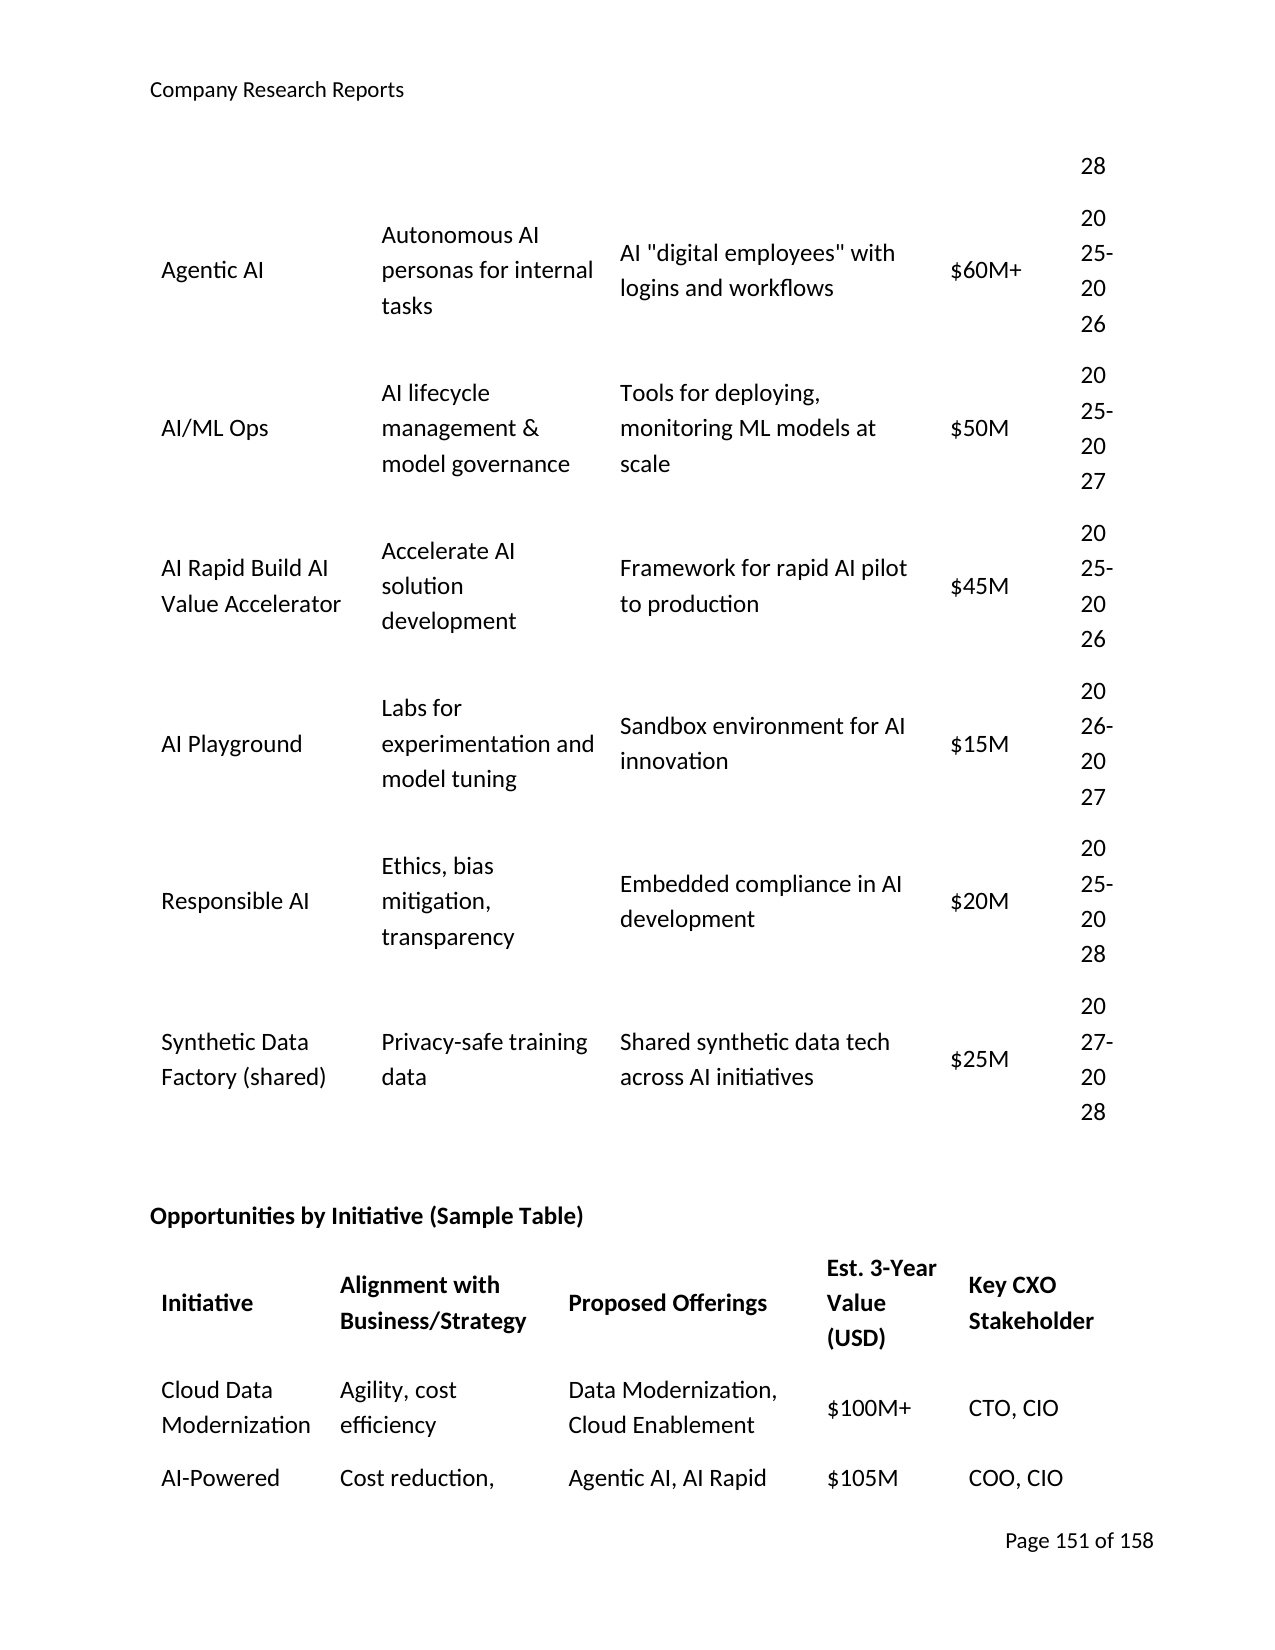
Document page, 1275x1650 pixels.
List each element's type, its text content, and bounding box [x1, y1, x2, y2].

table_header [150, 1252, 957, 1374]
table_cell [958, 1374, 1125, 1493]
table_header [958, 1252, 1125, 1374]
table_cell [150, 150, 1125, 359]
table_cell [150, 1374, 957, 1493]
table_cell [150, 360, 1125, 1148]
text Opportunities by Initiative (Sample Table) [150, 1200, 1125, 1231]
